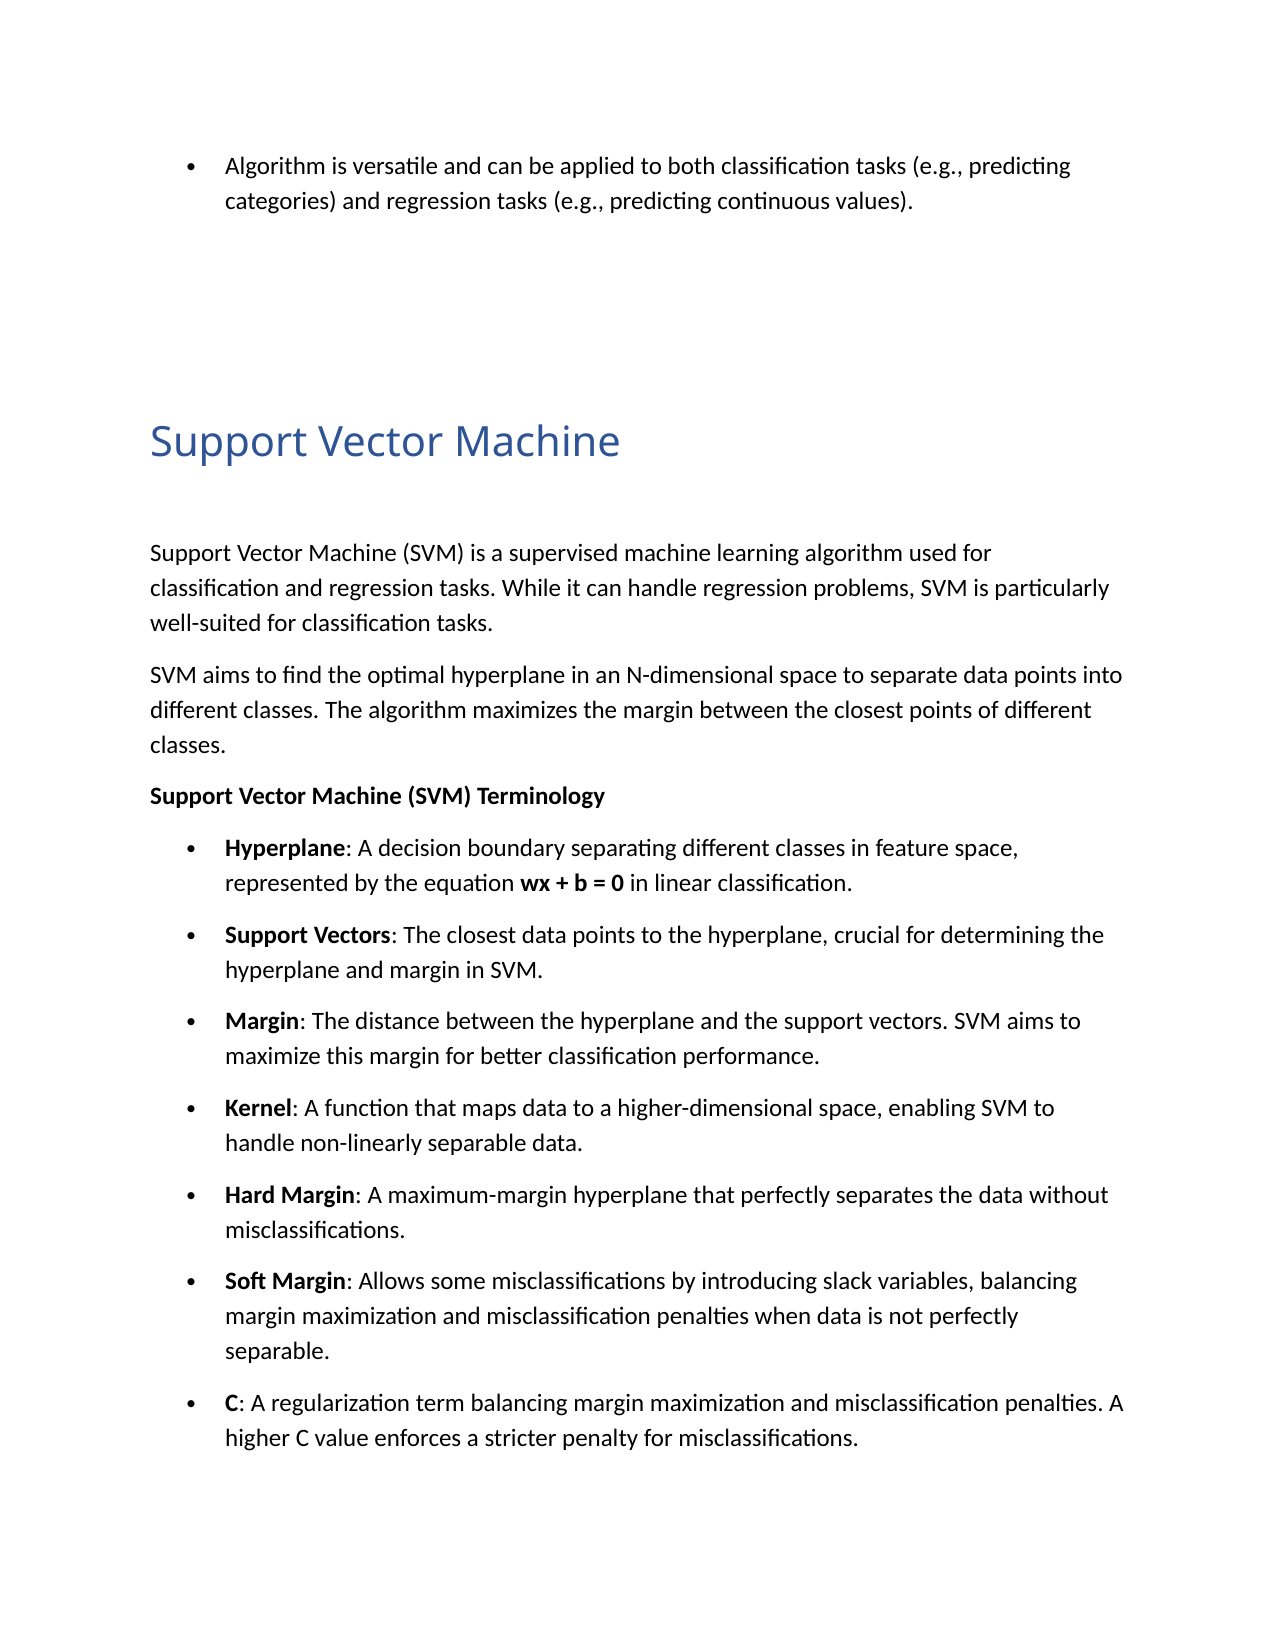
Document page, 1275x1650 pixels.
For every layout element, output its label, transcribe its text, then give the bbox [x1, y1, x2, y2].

list Algorithm is versatile and can be applied to both classification tasks (e.g., predicting categories) and regression tasks (e.g., predicting continuous values). [187, 150, 1125, 216]
text Support Vector Machine (SVM) is a supervised machine learning algorithm used for classification and regression tasks. While it can handle regression problems, SVM is particularly well-suited for classification tasks. [150, 537, 1125, 638]
list Hard Margin: A maximum-margin hyperplane that perfectly separates the data without misclassifications. [187, 1179, 1125, 1244]
text SVM aims to find the optimal hyperplane in an N-dimensional space to separate data points into different classes. The algorithm maximizes the margin between the closest points of different classes. [150, 659, 1125, 759]
list Hyperplane: A decision boundary separating different classes in feature space, represented by the equation wx + b = 0 in linear classification. [187, 832, 1125, 898]
list Support Vectors: The closest data points to the hyperplane, crucial for determining the hyperplane and margin in SVM. [187, 919, 1125, 984]
list Kernel: A function that maps data to a higher-dimensional space, enabling SVM to handle non-linearly separable data. [187, 1092, 1125, 1158]
subtitle Support Vector Machine [150, 412, 1125, 469]
list Soft Margin: Allows some misclassifications by introducing slack variables, balancing margin maximization and misclassification penalties when data is not perfectly separable. [187, 1265, 1125, 1366]
list C: A regularization term balancing margin maximization and misclassification penalties. A higher C value enforces a stricter penalty for misclassifications. [187, 1387, 1125, 1453]
text Support Vector Machine (SVM) Terminology [150, 780, 1125, 811]
list Margin: The distance between the hyperplane and the support vectors. SVM aims to maximize this margin for better classification performance. [187, 1005, 1125, 1071]
